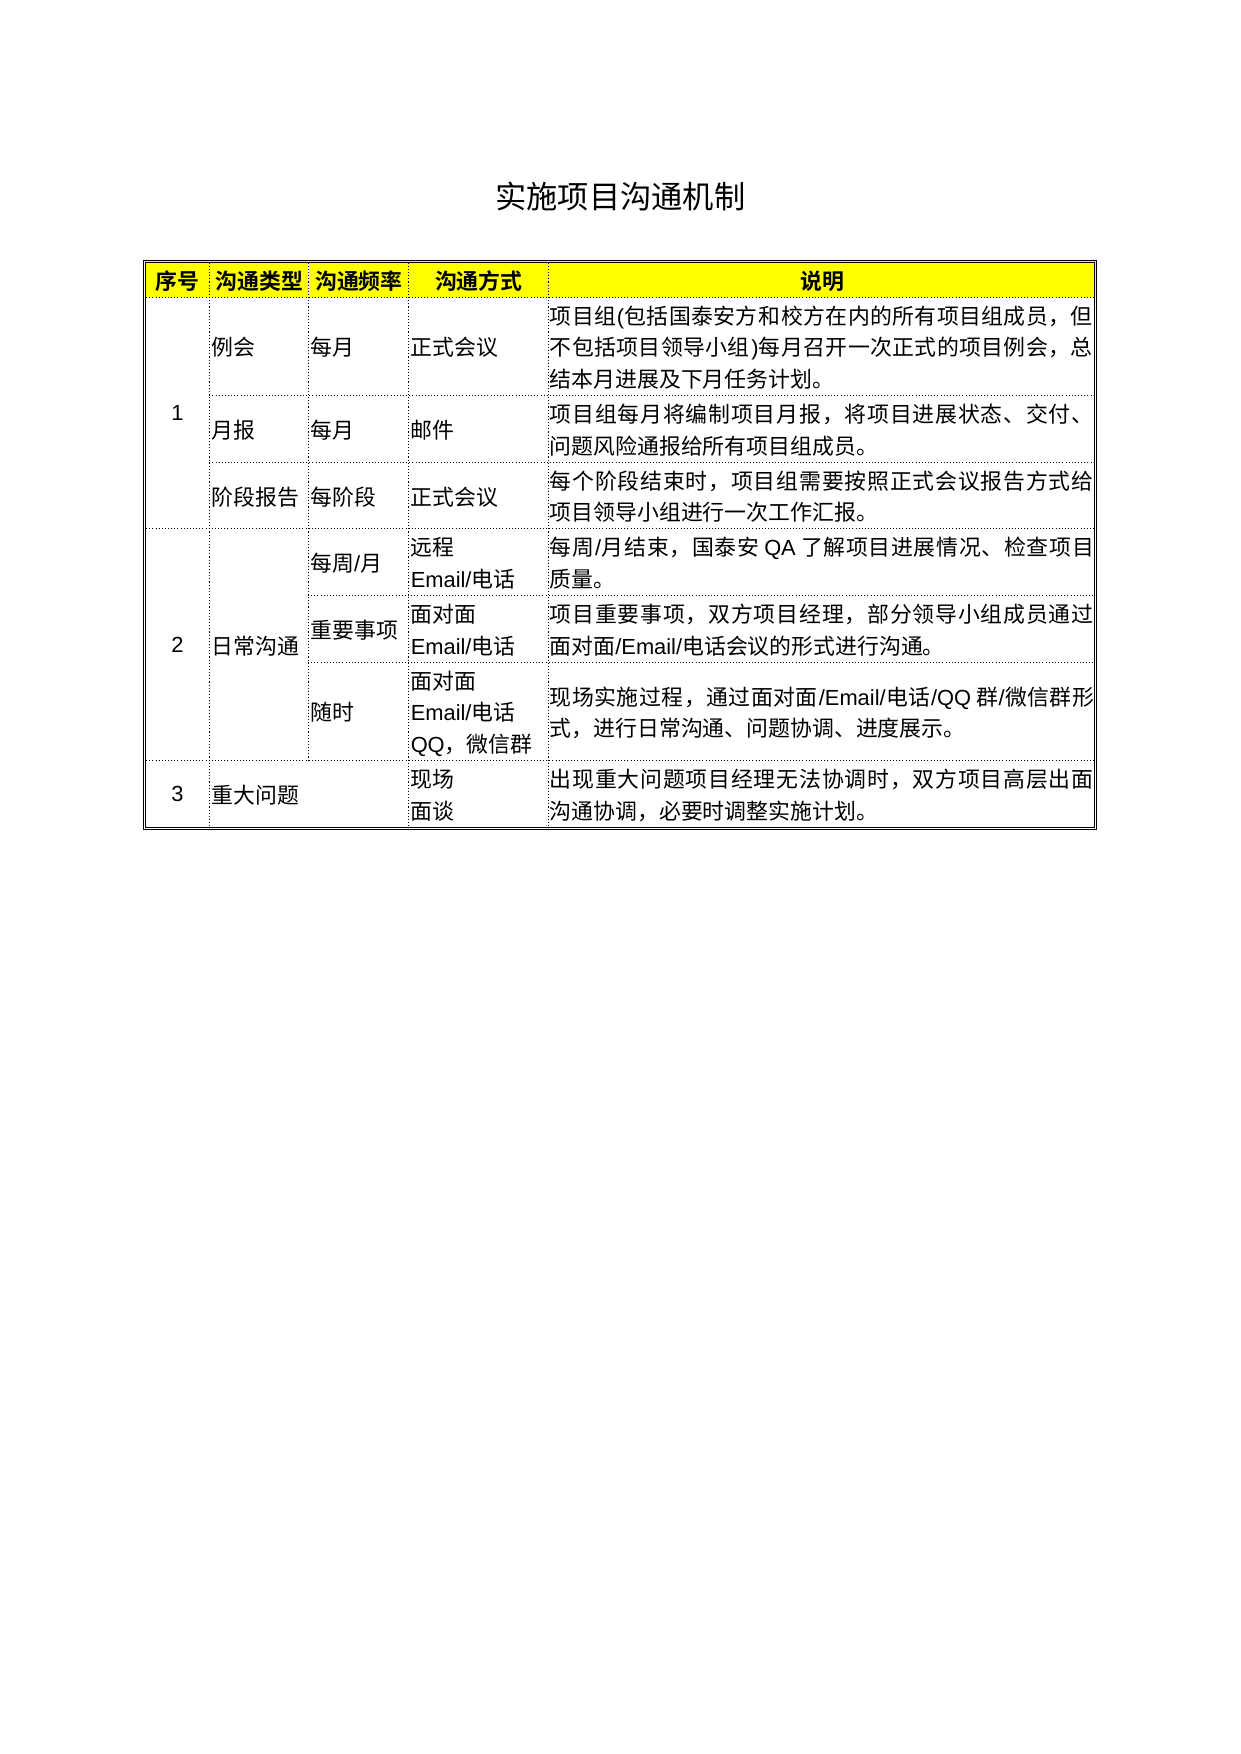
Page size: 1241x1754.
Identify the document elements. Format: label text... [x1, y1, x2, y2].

table_header 说明 [548, 263, 1094, 297]
text 实施项目沟通机制 [187, 162, 1053, 227]
table_header 沟通方式 [409, 263, 548, 297]
table_cell 面对面 Email/电话 [409, 595, 548, 662]
table_cell 3 [146, 760, 210, 827]
table_cell 1 [146, 297, 210, 528]
table_cell 随时 [309, 662, 409, 760]
table_cell 每周/月结束，国泰安QA了解项目进展情况、检查项目质量。 [548, 528, 1094, 595]
table_cell 每阶段 [309, 462, 409, 528]
table_cell 项目组每月将编制项目月报，将项目进展状态、交付、问题风险通报给所有项目组成员。 [548, 395, 1094, 462]
table_cell 每周/月 [309, 528, 409, 595]
table_cell 重要事项 [309, 595, 409, 662]
table_cell 出现重大问题项目经理无法协调时，双方项目高层出面沟通协调，必要时调整实施计划。 [548, 760, 1094, 827]
table_cell 阶段报告 [210, 462, 308, 528]
table_cell 正式会议 [409, 297, 548, 395]
table_header 沟通类型 [210, 263, 308, 297]
table_cell 现场实施过程，通过面对面/Email/电话/QQ群/微信群形式，进行日常沟通、问题协调、进度展示。 [548, 662, 1094, 760]
table_cell 例会 [210, 297, 308, 395]
table_cell 2 [146, 528, 210, 760]
table_cell 重大问题 [210, 760, 409, 827]
table_cell 每月 [309, 395, 409, 462]
table_header 沟通频率 [309, 263, 409, 297]
table_cell 每月 [309, 297, 409, 395]
table_cell 日常沟通 [210, 528, 308, 760]
table_header 序号 [146, 263, 210, 297]
table_cell 每个阶段结束时，项目组需要按照正式会议报告方式给项目领导小组进行一次工作汇报。 [548, 462, 1094, 528]
table_cell 正式会议 [409, 462, 548, 528]
table_cell 项目重要事项，双方项目经理，部分领导小组成员通过面对面/Email/电话会议的形式进行沟通。 [548, 595, 1094, 662]
table_cell 现场 面谈 [409, 760, 548, 827]
table_cell 面对面 Email/电话 QQ，微信群 [409, 662, 548, 760]
table_cell 邮件 [409, 395, 548, 462]
table_cell 远程 Email/电话 [409, 528, 548, 595]
table_cell 项目组(包括国泰安方和校方在内的所有项目组成员，但不包括项目领导小组)每月召开一次正式的项目例会，总结本月进展及下月任务计划。 [548, 297, 1094, 395]
table_cell 月报 [210, 395, 308, 462]
